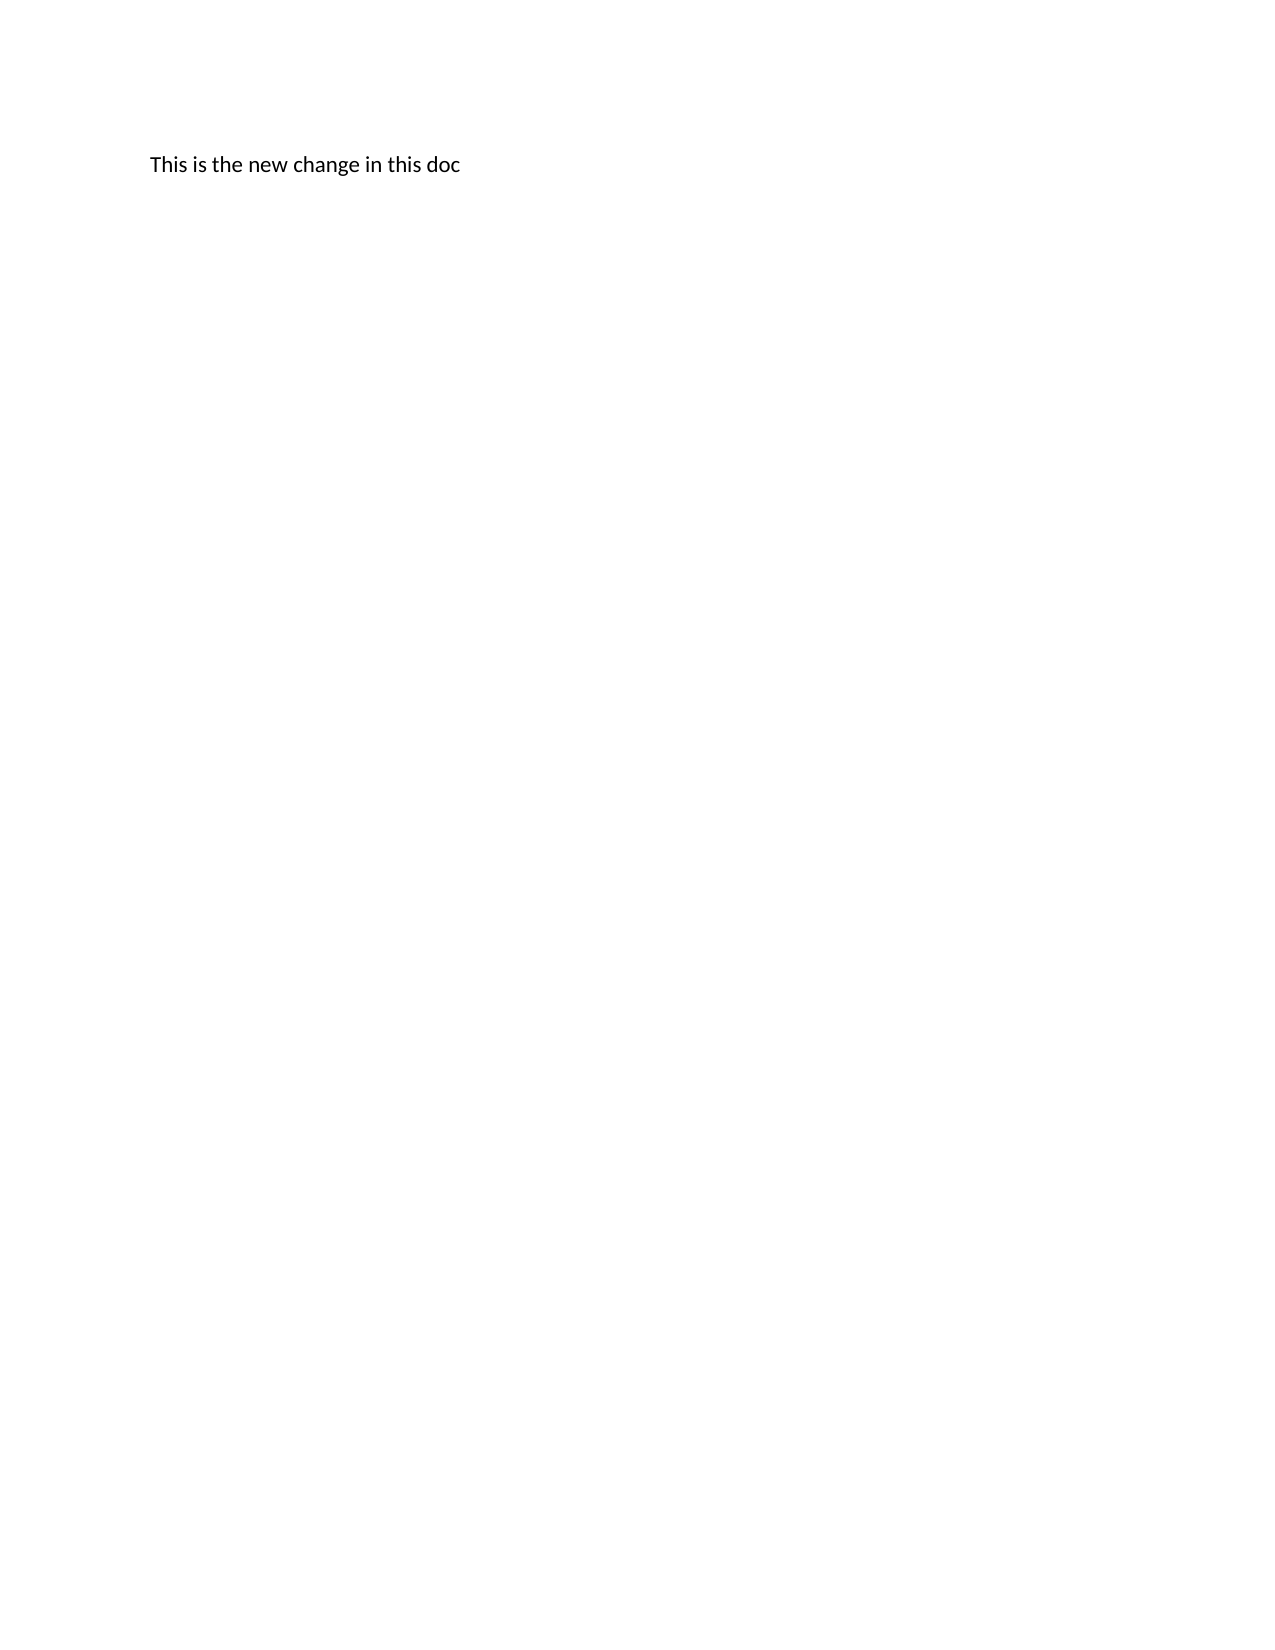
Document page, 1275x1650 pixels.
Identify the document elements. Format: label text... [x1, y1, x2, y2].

text This is the new change in this doc [150, 150, 1125, 178]
